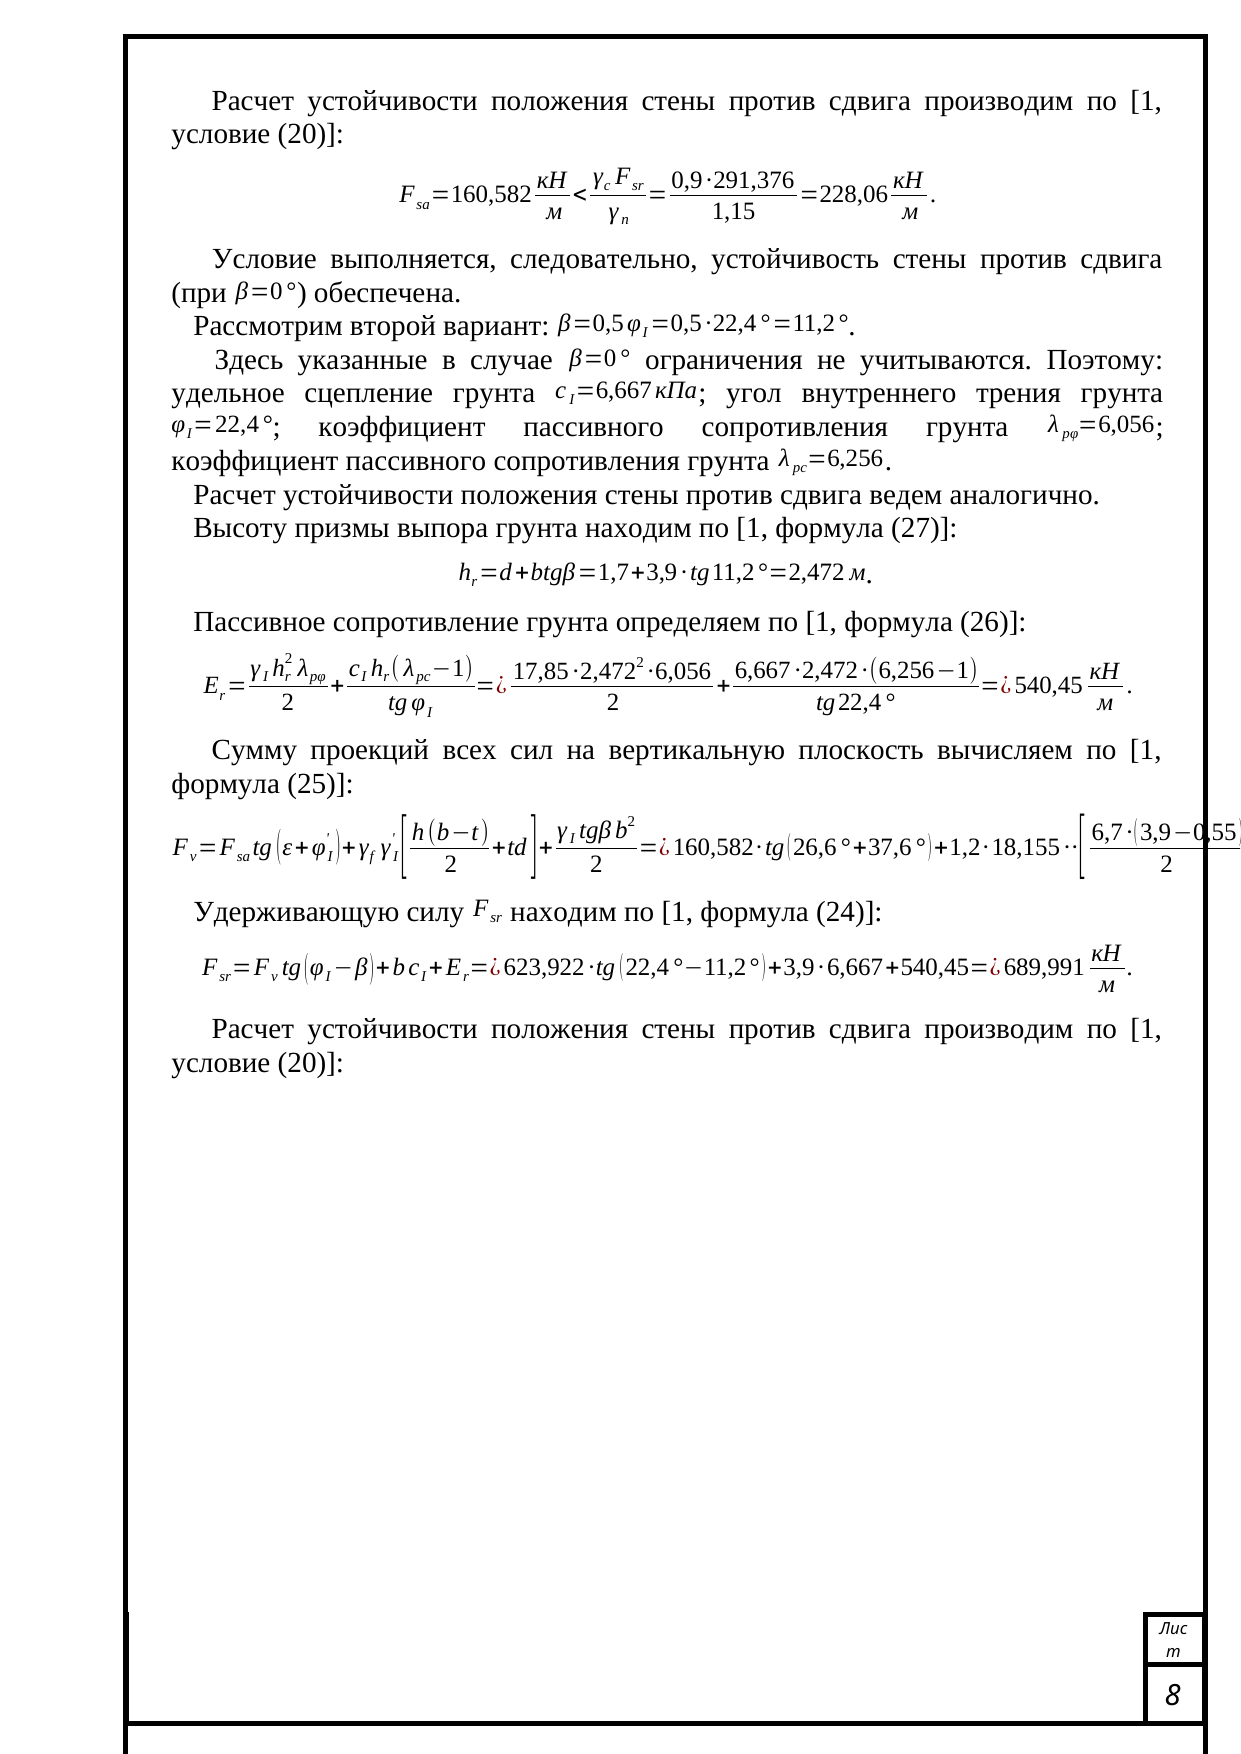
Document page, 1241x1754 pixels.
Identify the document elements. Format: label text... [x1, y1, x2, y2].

text Расчет устойчивости положения стены против сдвига ведем аналогично. [171, 477, 1163, 511]
text . [171, 557, 1163, 591]
text Высоту призмы выпора грунта находим по [1, формула (27)]: [171, 511, 1163, 544]
text Расчет устойчивости положения стены против сдвига производим по [1, условие (20)]: [171, 1011, 1163, 1078]
text Сумму проекций всех сил на вертикальную плоскость вычисляем по [1, формула (25)]: [171, 732, 1163, 799]
text Удерживающую силу находим по [1, формула (24)]: [171, 894, 1163, 927]
text Здесь указанные в случае ограничения не учитываются. Поэтому: удельное сцепление грунта ; угол внутреннего трения грунта ; коэффициент пассивного сопротивления грунта ; коэффициент пассивного сопротивления грунта . [171, 342, 1163, 477]
text Условие выполняется, следовательно, устойчивость стены против сдвига (при ) обеспечена. [171, 241, 1163, 308]
text Пассивное сопротивление грунта определяем по [1, формула (26)]: [171, 604, 1163, 637]
text Расчет устойчивости положения стены против сдвига производим по [1, условие (20)]: [171, 83, 1163, 150]
text Рассмотрим второй вариант: . [171, 308, 1163, 342]
